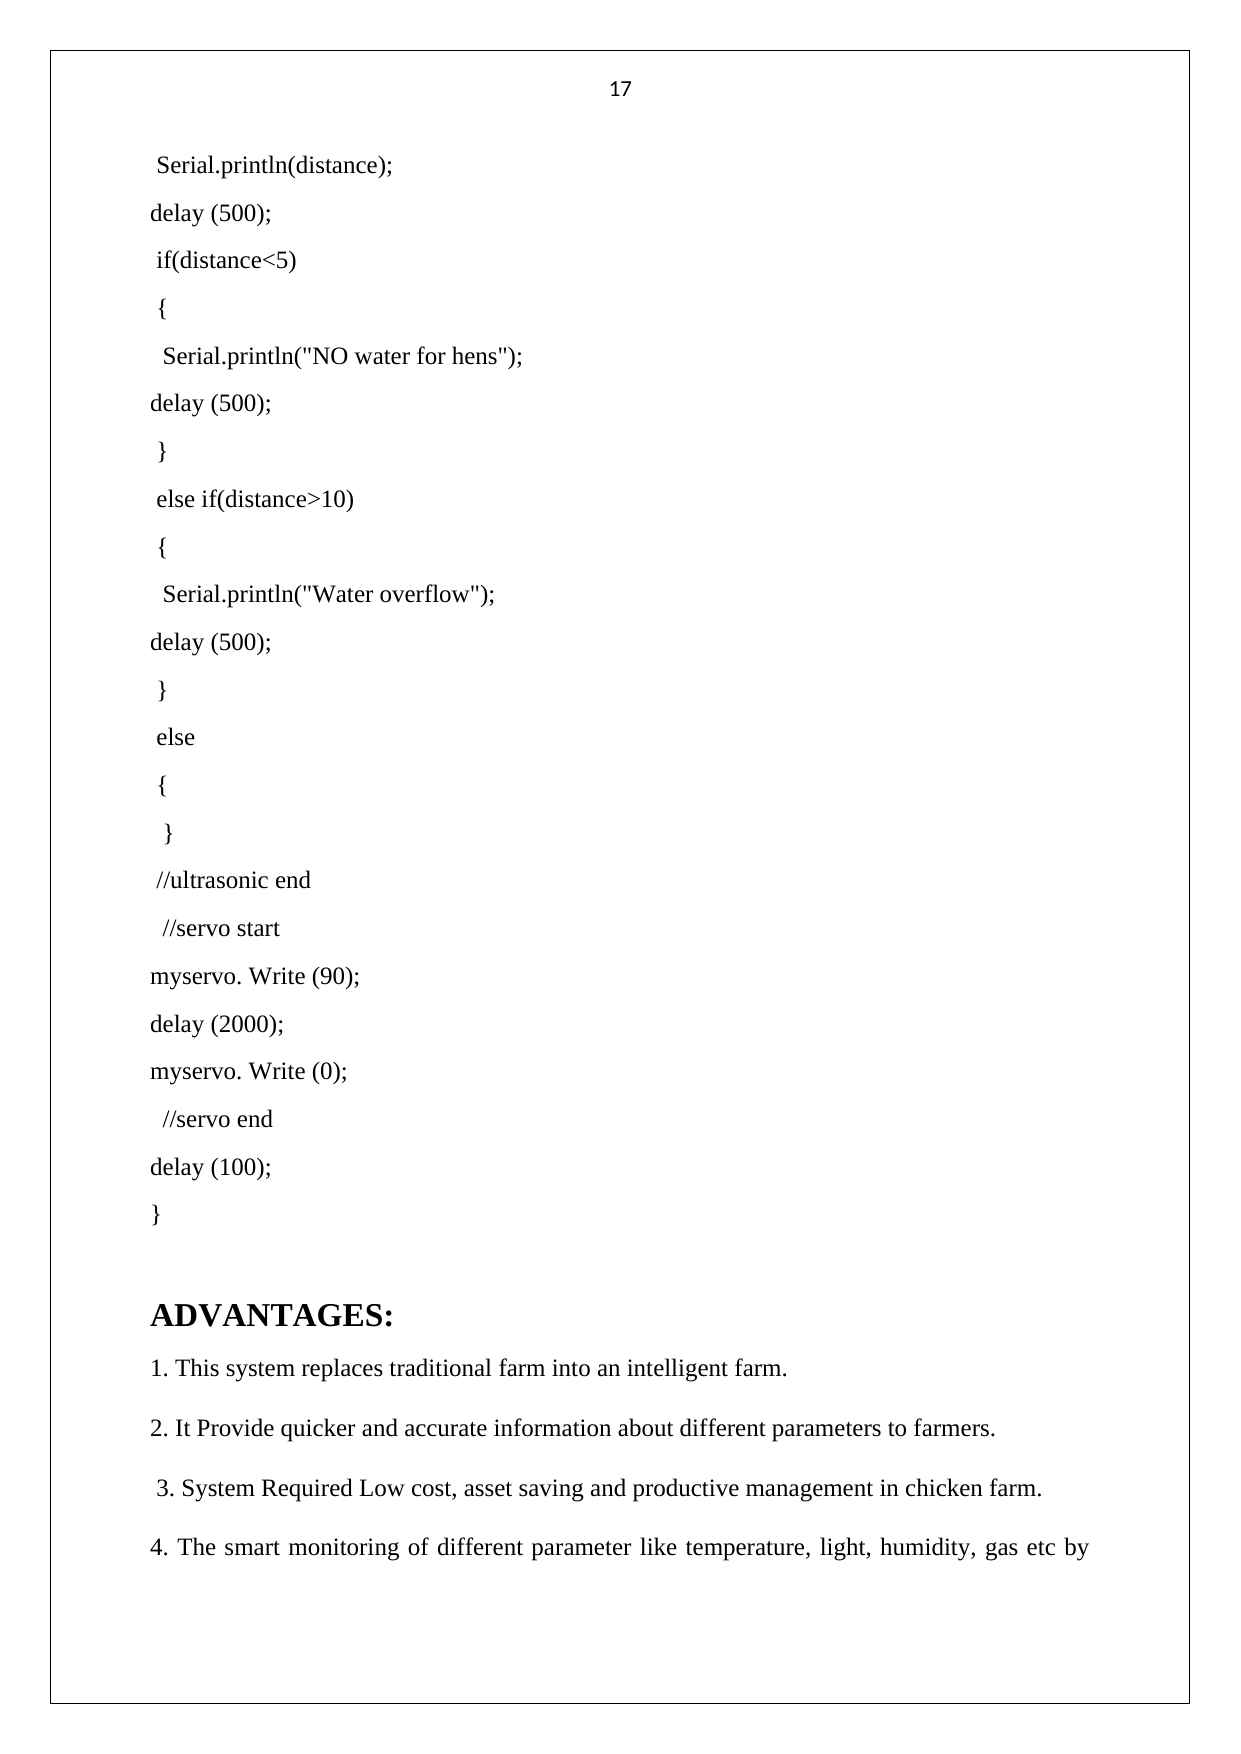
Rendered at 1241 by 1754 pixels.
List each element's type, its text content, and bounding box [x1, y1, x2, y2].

text } [150, 818, 1090, 847]
text myservo. Write (90); [150, 961, 1090, 990]
text //servo end [150, 1104, 1090, 1133]
text 2. It Provide quicker and accurate information about different parameters to farmers. [150, 1413, 1090, 1442]
text Serial.println("Water overflow"); [150, 579, 1090, 608]
text Serial.println(distance); [150, 150, 1090, 179]
text if(distance<5) [150, 245, 1090, 274]
text //servo start [150, 913, 1090, 942]
text } [150, 1199, 1090, 1228]
text delay (2000); [150, 1009, 1090, 1037]
text //ultrasonic end [150, 866, 1090, 894]
text { [150, 293, 1090, 322]
text } [150, 436, 1090, 465]
text delay (500); [150, 198, 1090, 226]
text } [150, 675, 1090, 703]
text delay (500); [150, 627, 1090, 656]
text { [150, 532, 1090, 560]
text else [150, 722, 1090, 751]
text delay (100); [150, 1152, 1090, 1181]
text ADVANTAGES: [150, 1295, 1090, 1333]
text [150, 1532, 1090, 1561]
text delay (500); [150, 388, 1090, 417]
text 3. System Required Low cost, asset saving and productive management in chicken farm. [150, 1473, 1090, 1501]
text { [150, 770, 1090, 799]
text myservo. Write (0); [150, 1056, 1090, 1085]
text 1. This system replaces traditional farm into an intelligent farm. [150, 1353, 1090, 1382]
text else if(distance>10) [150, 484, 1090, 513]
text Serial.println("NO water for hens"); [150, 341, 1090, 369]
